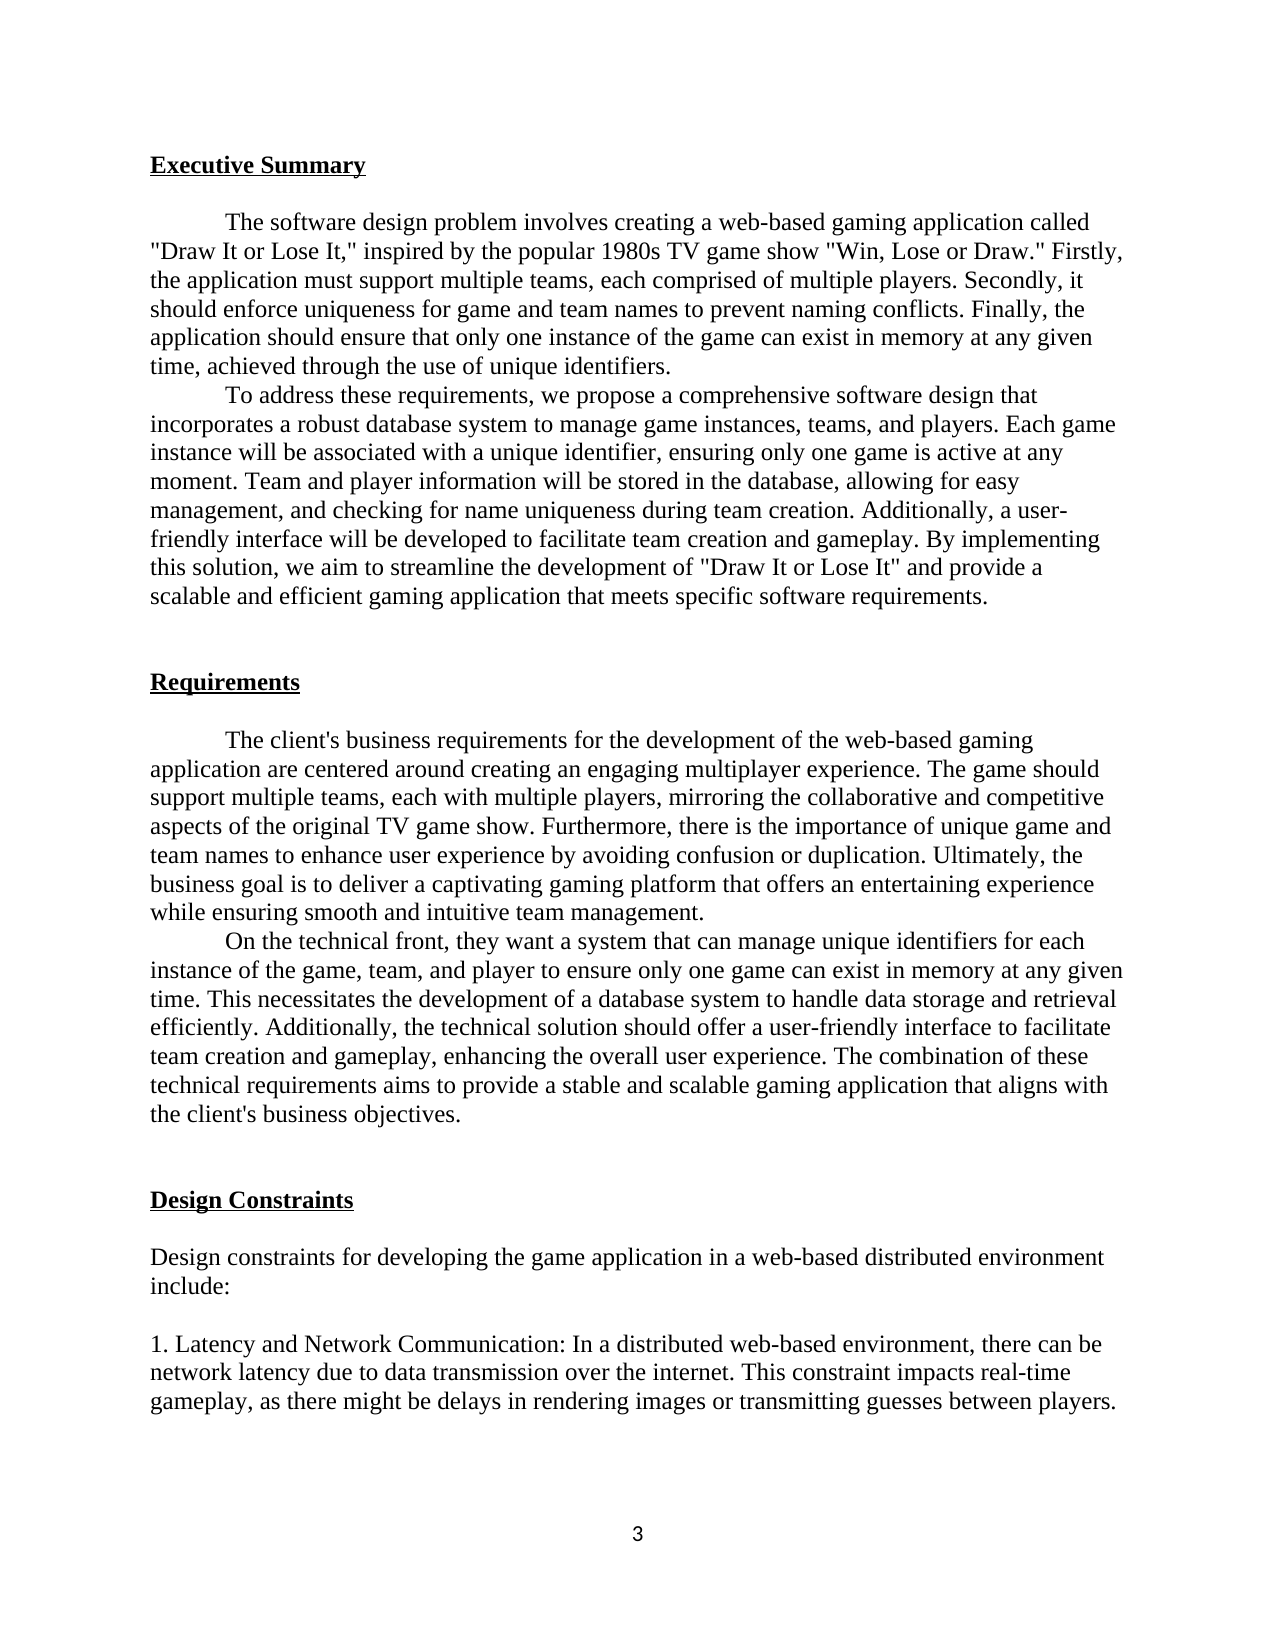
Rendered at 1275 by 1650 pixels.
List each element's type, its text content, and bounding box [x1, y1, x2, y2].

subtitle Design Constraints [150, 1185, 1125, 1214]
text The client's business requirements for the development of the web-based gaming application are centered around creating an engaging multiplayer experience. The game should support multiple teams, each with multiple players, mirroring the collaborative and competitive aspects of the original TV game show. Furthermore, there is the importance of unique game and team names to enhance user experience by avoiding confusion or duplication. Ultimately, the business goal is to deliver a captivating gaming platform that offers an entertaining experience while ensuring smooth and intuitive team management. [150, 725, 1125, 926]
text On the technical front, they want a system that can manage unique identifiers for each instance of the game, team, and player to ensure only one game can exist in memory at any given time. This necessitates the development of a database system to handle data storage and retrieval efficiently. Additionally, the technical solution should offer a user-friendly interface to facilitate team creation and gameplay, enhancing the overall user experience. The combination of these technical requirements aims to provide a stable and scalable gaming application that aligns with the client's business objectives. [150, 926, 1125, 1127]
subtitle Requirements [150, 667, 1125, 696]
text 1. Latency and Network Communication: In a distributed web-based environment, there can be network latency due to data transmission over the internet. This constraint impacts real-time gameplay, as there might be delays in rendering images or transmitting guesses between players. [150, 1329, 1125, 1415]
text The software design problem involves creating a web-based gaming application called "Draw It or Lose It," inspired by the popular 1980s TV game show "Win, Lose or Draw." Firstly, the application must support multiple teams, each comprised of multiple players. Secondly, it should enforce uniqueness for game and team names to prevent naming conflicts. Finally, the application should ensure that only one instance of the game can exist in memory at any given time, achieved through the use of unique identifiers. [150, 207, 1125, 380]
text To address these requirements, we propose a comprehensive software design that incorporates a robust database system to manage game instances, teams, and players. Each game instance will be associated with a unique identifier, ensuring only one game is active at any moment. Team and player information will be stored in the database, allowing for easy management, and checking for name uniqueness during team creation. Additionally, a user-friendly interface will be developed to facilitate team creation and gameplay. By implementing this solution, we aim to streamline the development of "Draw It or Lose It" and provide a scalable and efficient gaming application that meets specific software requirements. [150, 380, 1125, 610]
text Design constraints for developing the game application in a web-based distributed environment include: [150, 1242, 1125, 1300]
subtitle Executive Summary [150, 150, 1125, 179]
